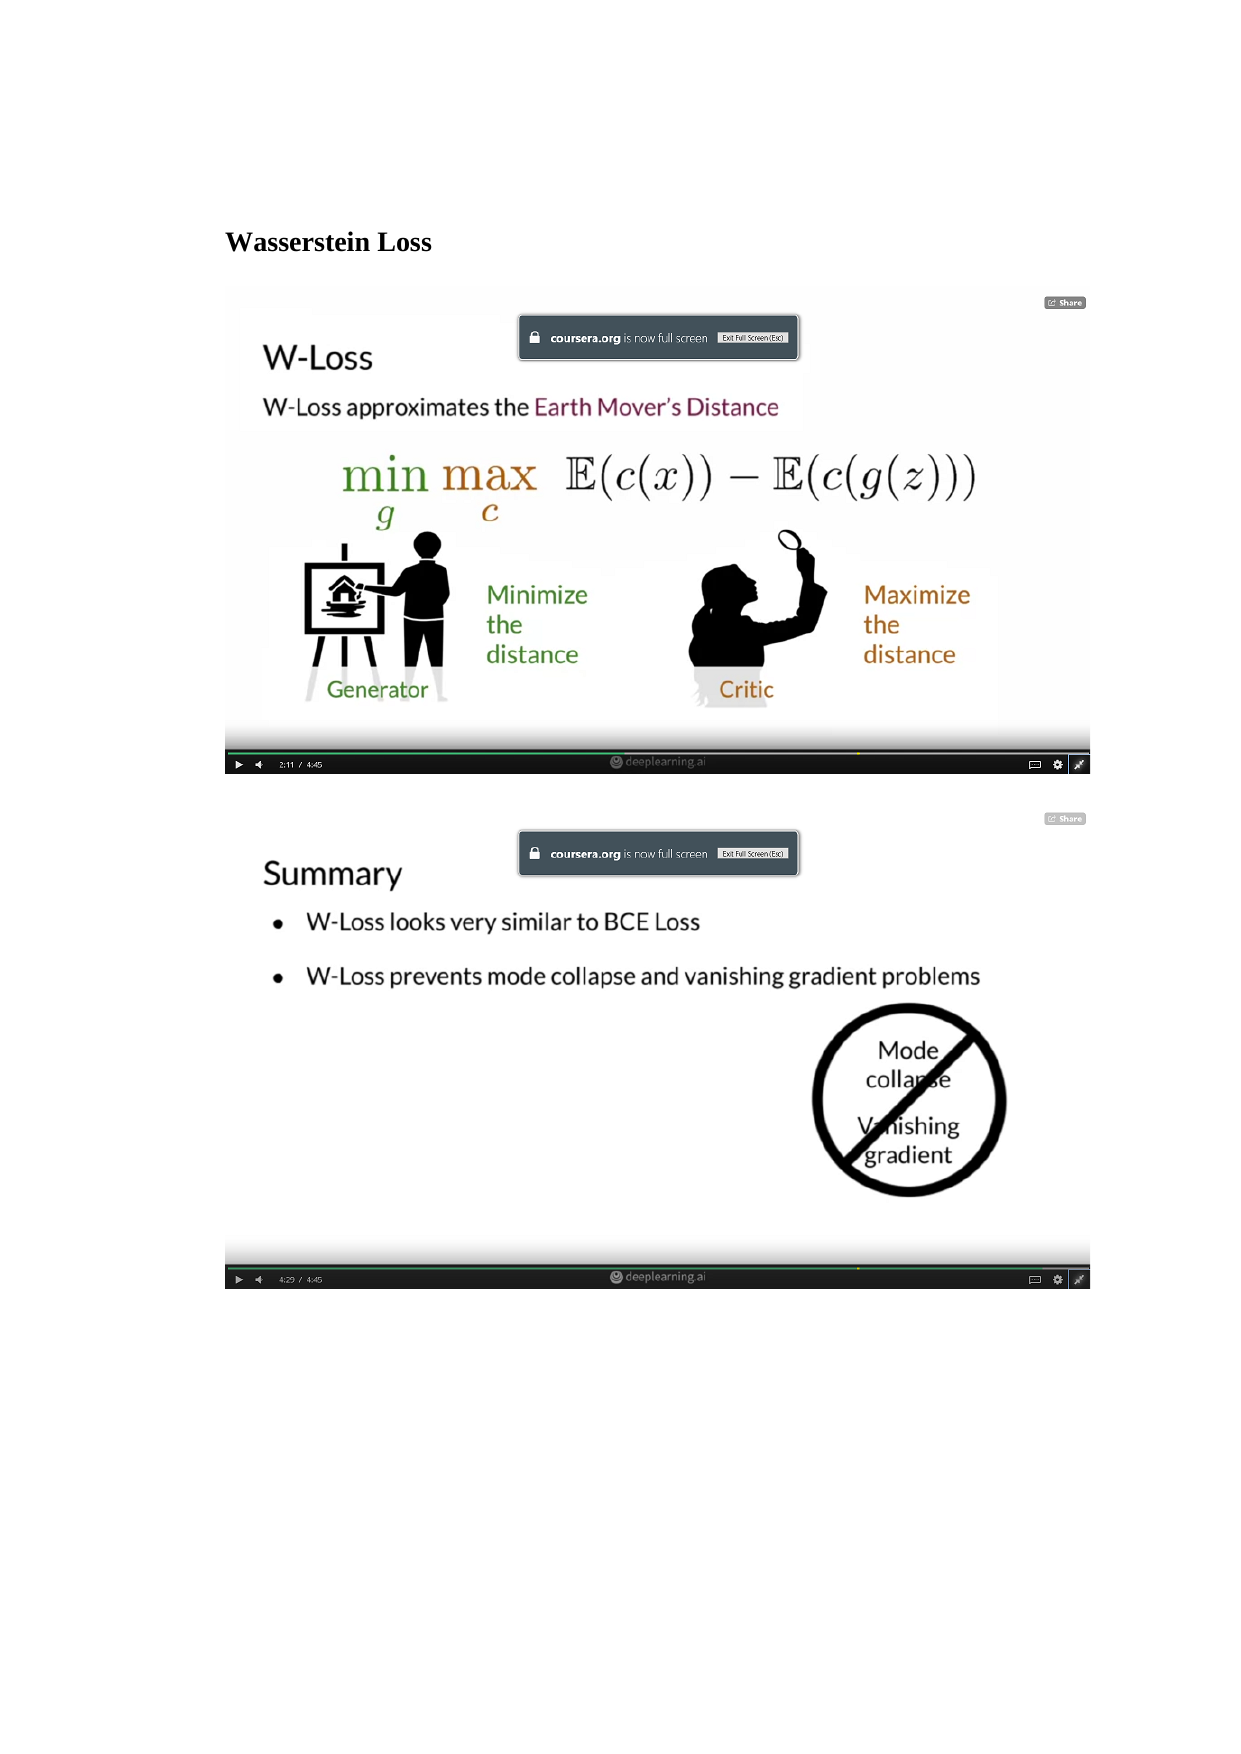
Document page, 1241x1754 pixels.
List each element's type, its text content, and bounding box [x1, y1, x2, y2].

picture [225, 286, 1091, 774]
picture [225, 802, 1091, 1289]
subtitle Wasserstein Loss [225, 225, 1090, 257]
